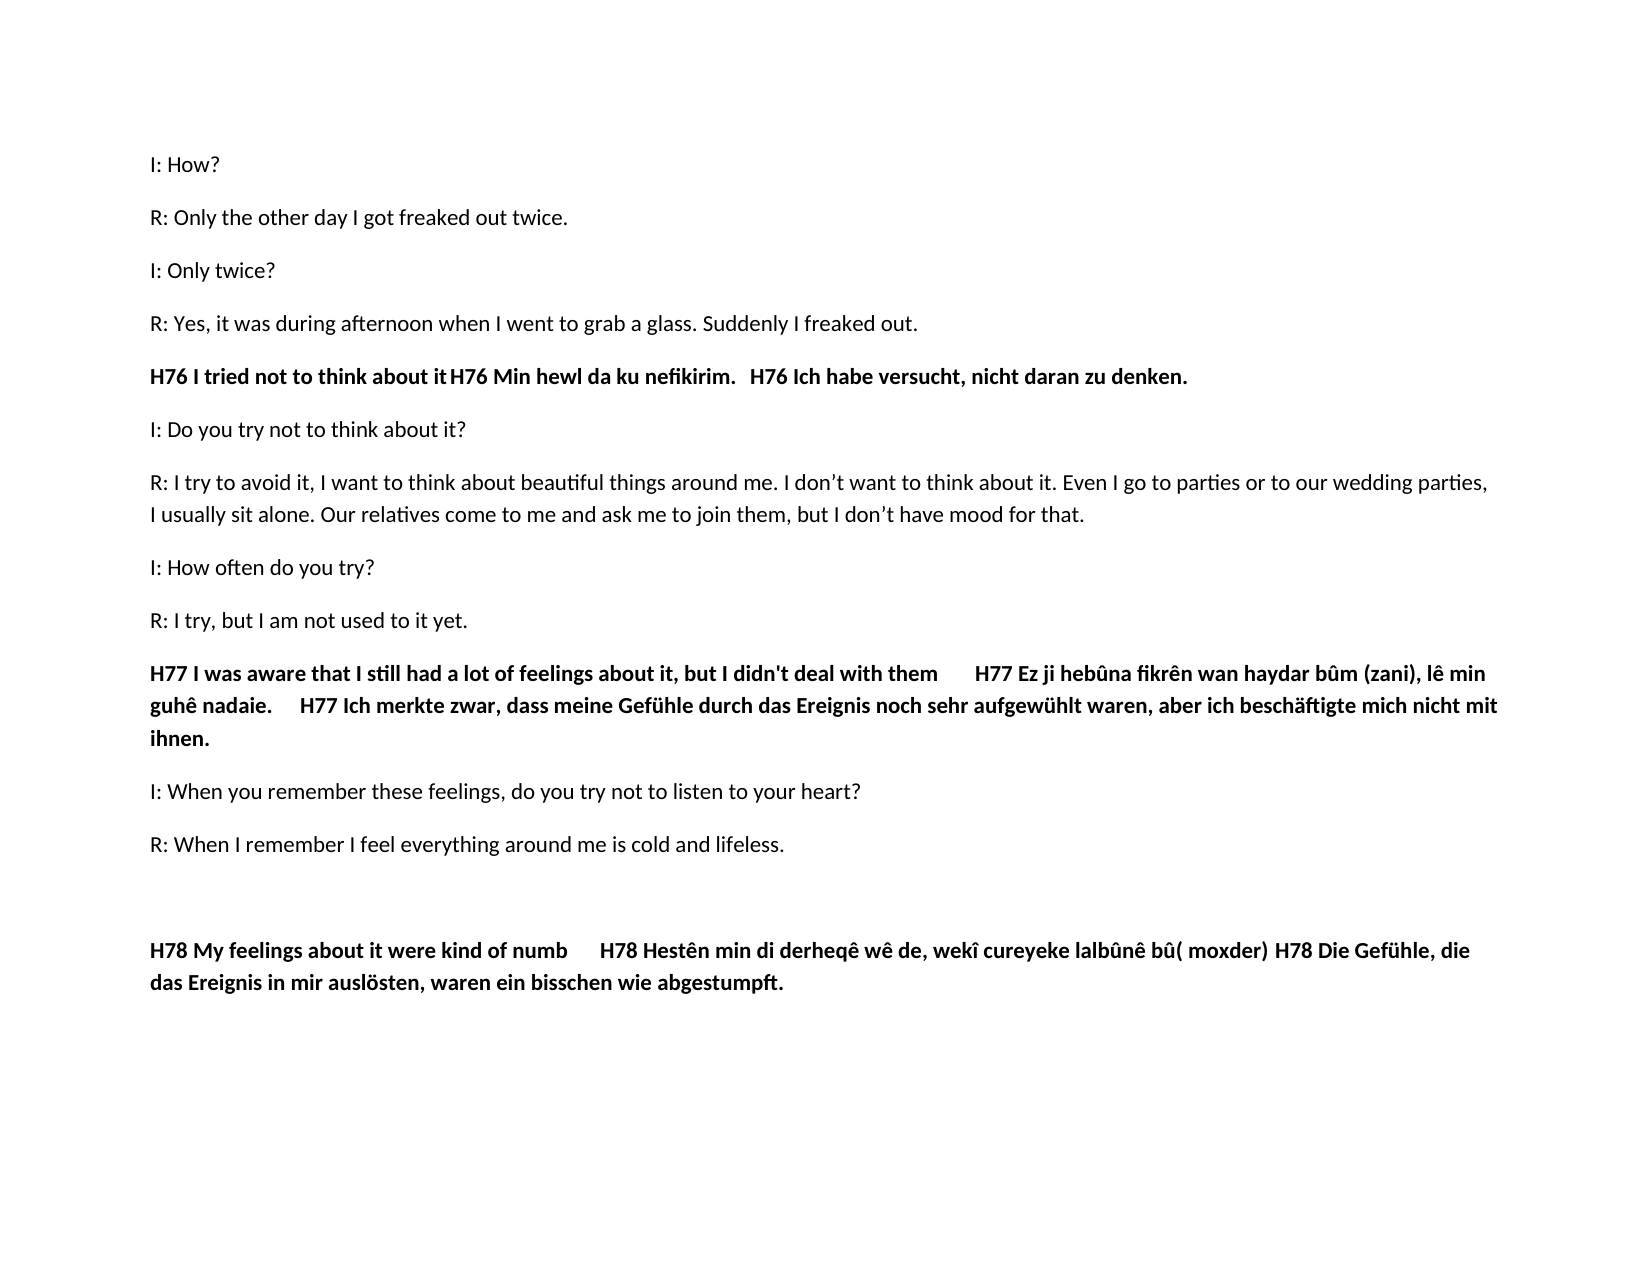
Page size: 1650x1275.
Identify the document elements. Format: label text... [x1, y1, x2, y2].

text H77 I was aware that I still had a lot of feelings about it, but I didn't deal with them H77 Ez ji hebûna fikrên wan haydar bûm (zani), lê min guhê nadaie. H77 Ich merkte zwar, dass meine Gefühle durch das Ereignis noch sehr aufgewühlt waren, aber ich beschäftigte mich nicht mit ihnen. [150, 659, 1500, 752]
text I: How? [150, 150, 1500, 178]
text R: Yes, it was during afternoon when I went to grab a glass. Suddenly I freaked out. [150, 309, 1500, 337]
text R: When I remember I feel everything around me is cold and lifeless. [150, 830, 1500, 858]
text R: I try to avoid it, I want to think about beautiful things around me. I don’t want to think about it. Even I go to parties or to our wedding parties, I usually sit alone. Our relatives come to me and ask me to join them, but I don’t have mood for that. [150, 468, 1500, 528]
text I: When you remember these feelings, do you try not to listen to your heart? [150, 777, 1500, 805]
text H78 My feelings about it were kind of numb H78 Hestên min di derheqê wê de, wekî cureyeke lalbûnê bû( moxder) H78 Die Gefühle, die das Ereignis in mir auslösten, waren ein bisschen wie abgestumpft. [150, 936, 1500, 996]
text I: Do you try not to think about it? [150, 415, 1500, 443]
text R: Only the other day I got freaked out twice. [150, 203, 1500, 231]
text I: How often do you try? [150, 553, 1500, 581]
text H76 I tried not to think about it H76 Min hewl da ku nefikirim. H76 Ich habe versucht, nicht daran zu denken. [150, 362, 1500, 390]
text I: Only twice? [150, 256, 1500, 284]
text R: I try, but I am not used to it yet. [150, 606, 1500, 634]
